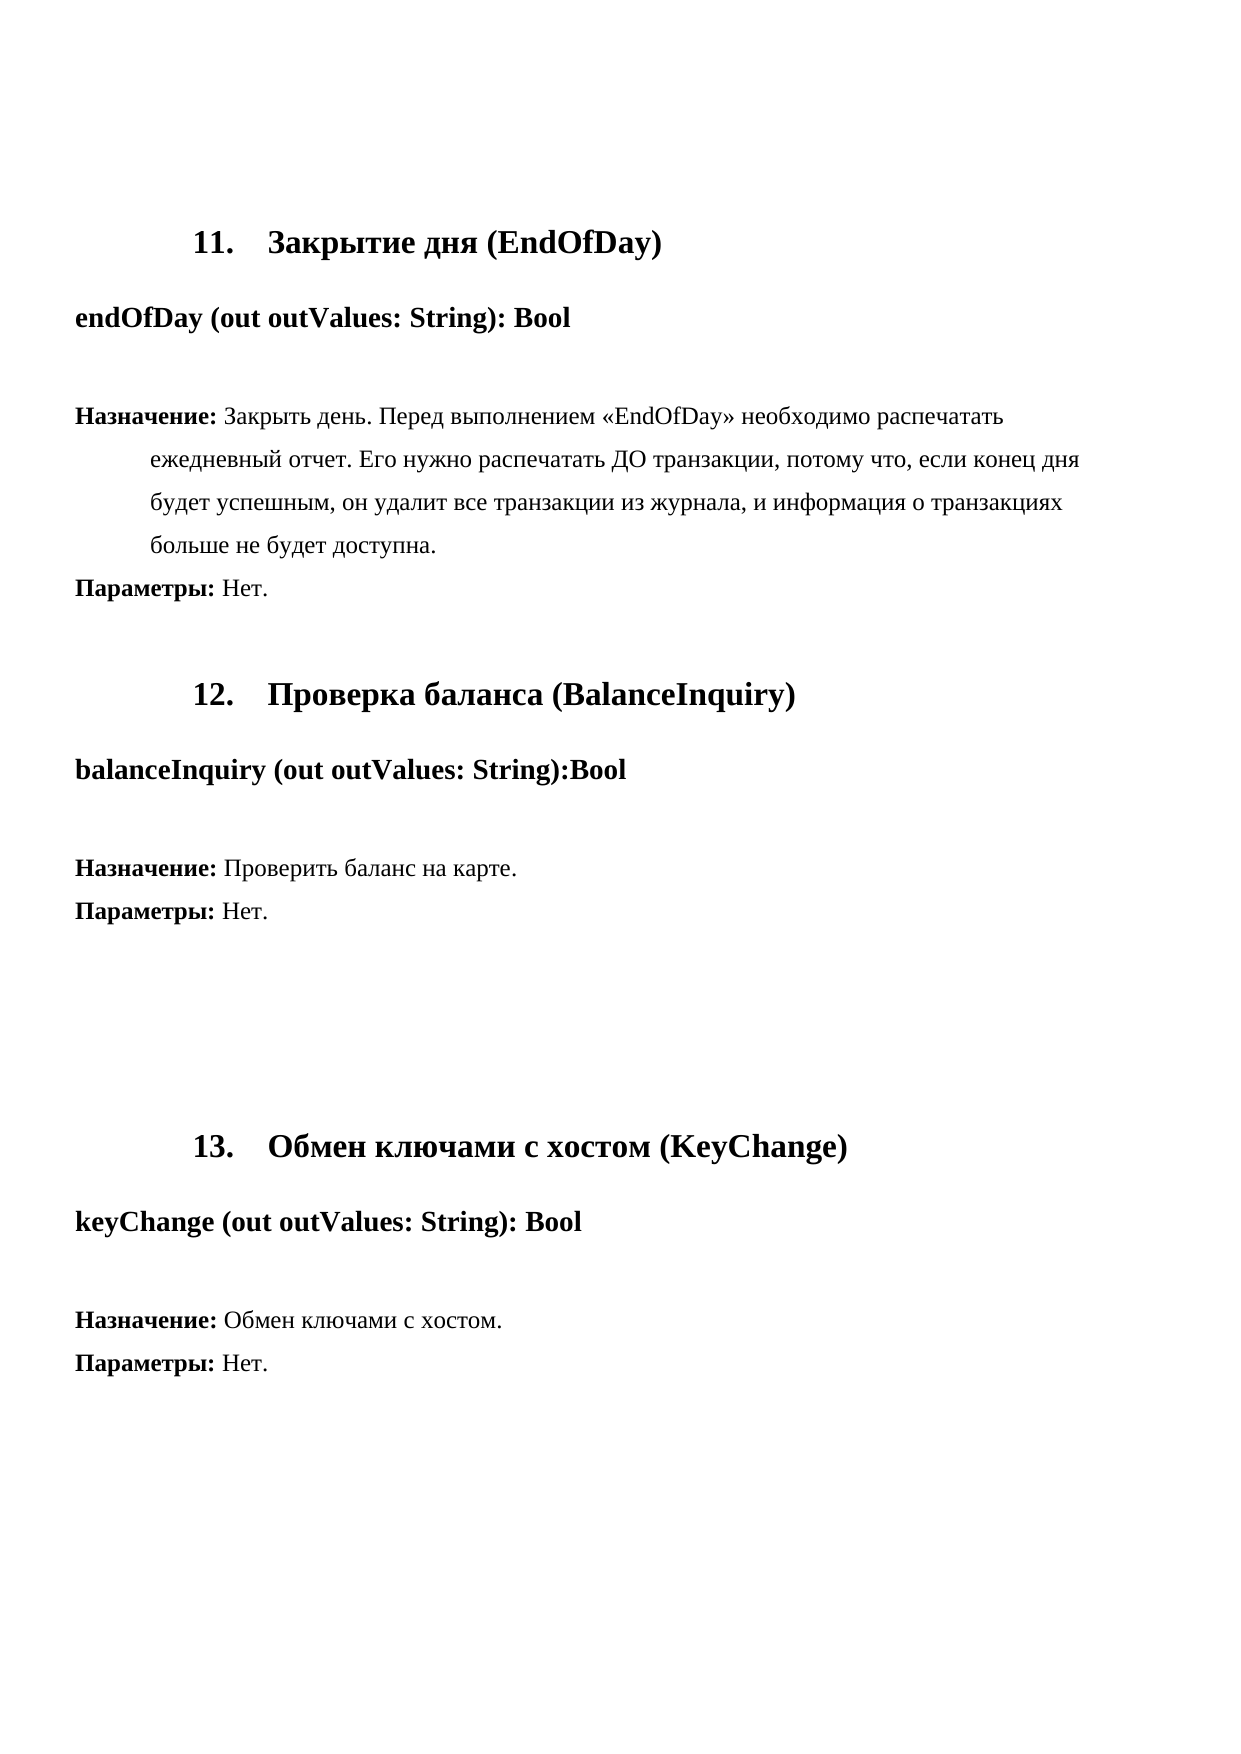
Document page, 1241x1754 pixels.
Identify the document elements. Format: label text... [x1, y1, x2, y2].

text Назначение: Закрыть день. Перед выполнением «EndOfDay» необходимо распечатать ​​ежедневный отчет. Его нужно распечатать ДО транзакции, потому что, если конец дня будет успешным, он удалит все транзакции из журнала, и информация о транзакциях больше не будет доступна. [75, 401, 1090, 559]
text Назначение: Проверить баланс на карте. [75, 853, 1090, 882]
text Параметры: Нет. [75, 1348, 1090, 1377]
list Проверка баланса (BalanceInquiry) [192, 674, 1090, 712]
list Обмен ключами с хостом (KeyChange) [192, 1126, 1090, 1164]
text balanceInquiry (out outValues: String):Bool [75, 752, 1090, 786]
text Параметры: Нет. [75, 573, 1090, 602]
list Закрытие дня (EndOfDay) [192, 222, 1090, 260]
text keyChange (out outValues: String): Bool [75, 1204, 1090, 1238]
text endOfDay (out outValues: String): Bool [75, 300, 1090, 334]
text Назначение: Обмен ключами с хостом. [75, 1305, 1090, 1334]
text Параметры: Нет. [75, 896, 1090, 925]
